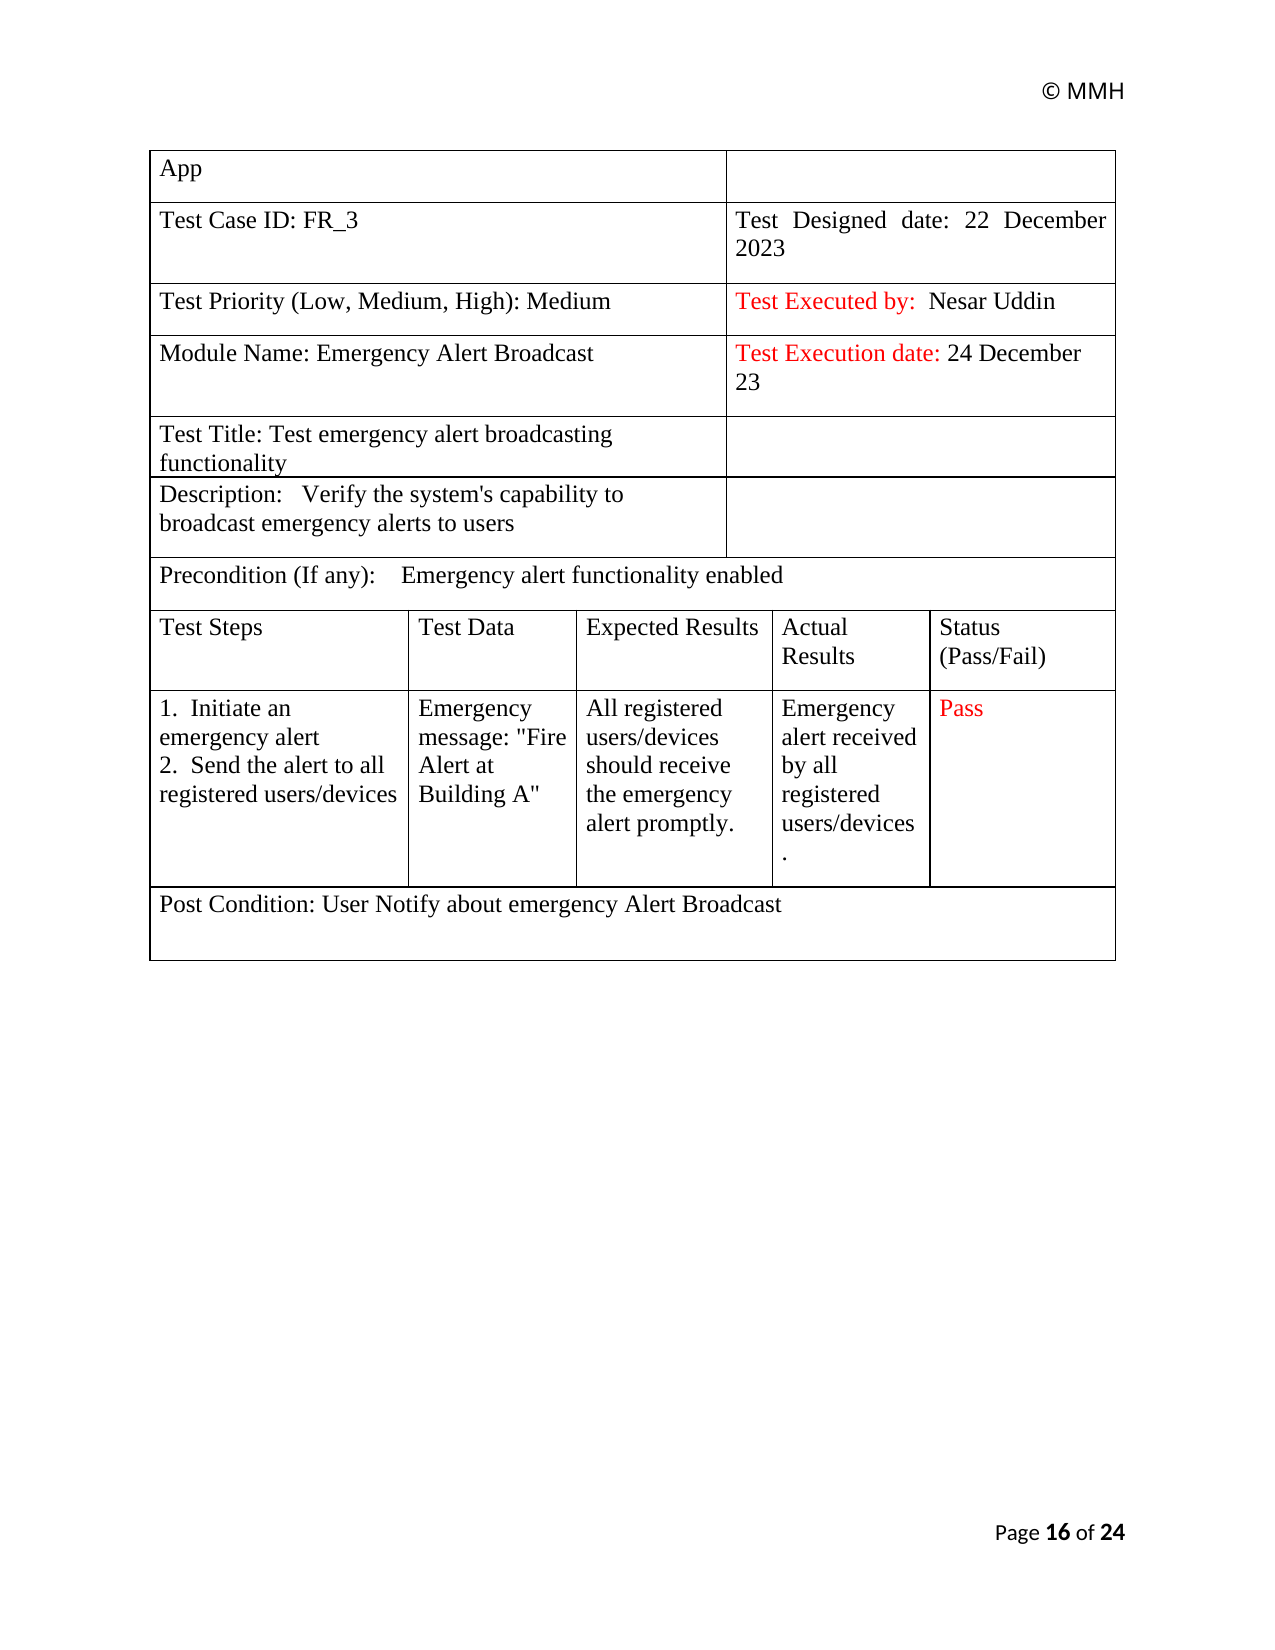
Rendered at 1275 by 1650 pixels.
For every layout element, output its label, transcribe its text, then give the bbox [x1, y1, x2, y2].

table_cell Test Title: Test emergency alert broadcasting functionality [151, 417, 726, 476]
table_cell [727, 417, 1115, 476]
table_cell Test Executed by: Nesar Uddin [727, 284, 1115, 335]
table_cell Test Designed date: 22 December 2023 [727, 203, 1115, 283]
table_cell Test Data [409, 611, 576, 690]
table_cell Test Case ID: FR_3 [151, 203, 726, 283]
table_cell Pass [931, 691, 1115, 886]
table_cell Actual Results [773, 611, 929, 690]
table_cell 1. Initiate an emergency alert 2. Send the alert to all registered users/devices [151, 691, 408, 886]
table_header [727, 151, 1115, 202]
table_cell Precondition (If any): Emergency alert functionality enabled [151, 558, 1115, 609]
table_cell Emergency message: "Fire Alert at Building A" [409, 691, 576, 886]
table_cell Emergency alert received by all registered users/devices. [773, 691, 929, 886]
table_cell [727, 478, 1115, 557]
table_cell Test Steps [151, 611, 408, 690]
table_cell Test Execution date: 24 December 23 [727, 336, 1115, 416]
table_cell All registered users/devices should receive the emergency alert promptly. [577, 691, 772, 886]
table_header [151, 151, 726, 202]
table_cell Status (Pass/Fail) [931, 611, 1115, 690]
table_cell Test Priority (Low, Medium, High): Medium [151, 284, 726, 335]
table_cell Expected Results [577, 611, 772, 690]
table_cell Post Condition: User Notify about emergency Alert Broadcast [151, 888, 1115, 959]
table_cell Module Name: Emergency Alert Broadcast [151, 336, 726, 416]
table_cell Description: Verify the system's capability to broadcast emergency alerts to users [151, 478, 726, 557]
